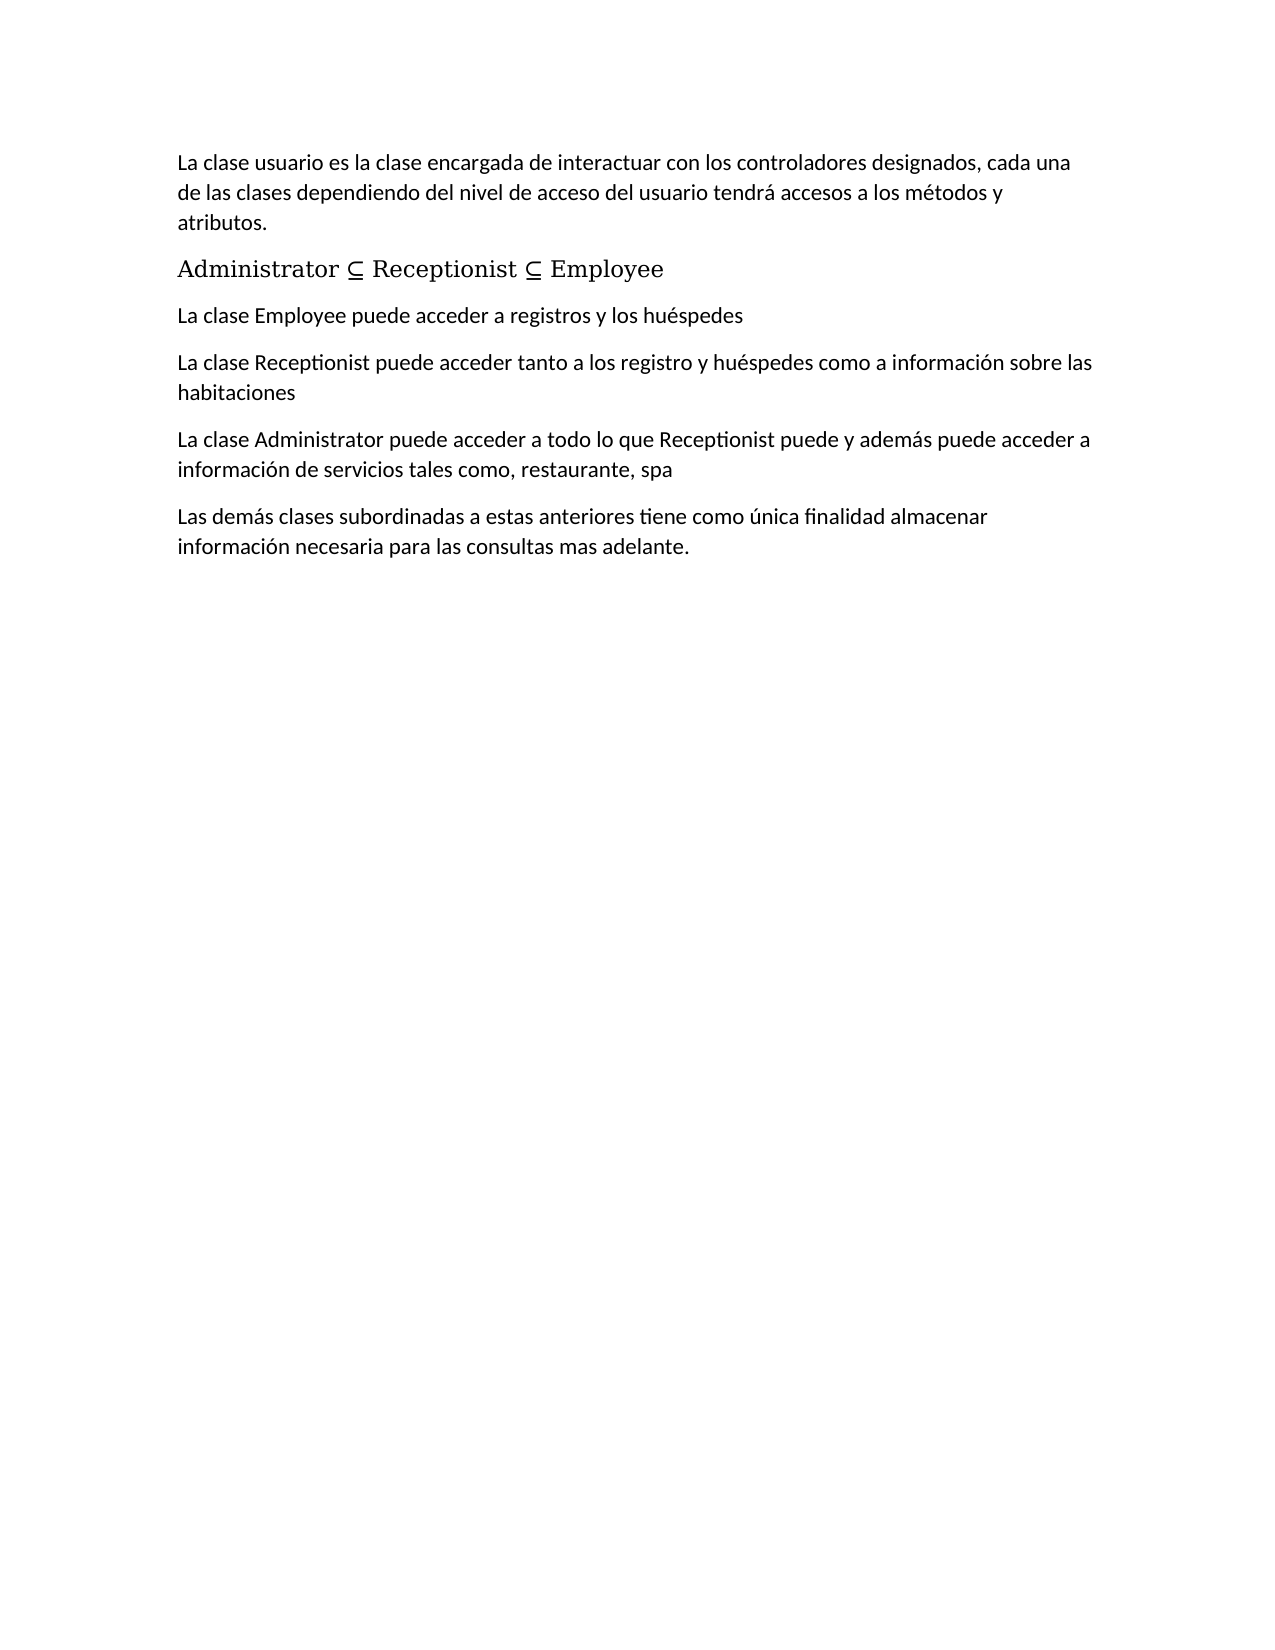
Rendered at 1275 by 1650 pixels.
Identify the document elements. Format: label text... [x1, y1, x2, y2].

text Administrator ⊆ Receptionist ⊆ Employee [177, 255, 1098, 282]
text La clase Receptionist puede acceder tanto a los registro y huéspedes como a información sobre las habitaciones [177, 348, 1098, 406]
text La clase Employee puede acceder a registros y los huéspedes [177, 301, 1098, 329]
text La clase Administrator puede acceder a todo lo que Receptionist puede y además puede acceder a información de servicios tales como, restaurante, spa [177, 425, 1098, 483]
text La clase usuario es la clase encargada de interactuar con los controladores designados, cada una de las clases dependiendo del nivel de acceso del usuario tendrá accesos a los métodos y atributos. [177, 148, 1098, 236]
text Las demás clases subordinadas a estas anteriores tiene como única finalidad almacenar información necesaria para las consultas mas adelante. [177, 502, 1098, 561]
